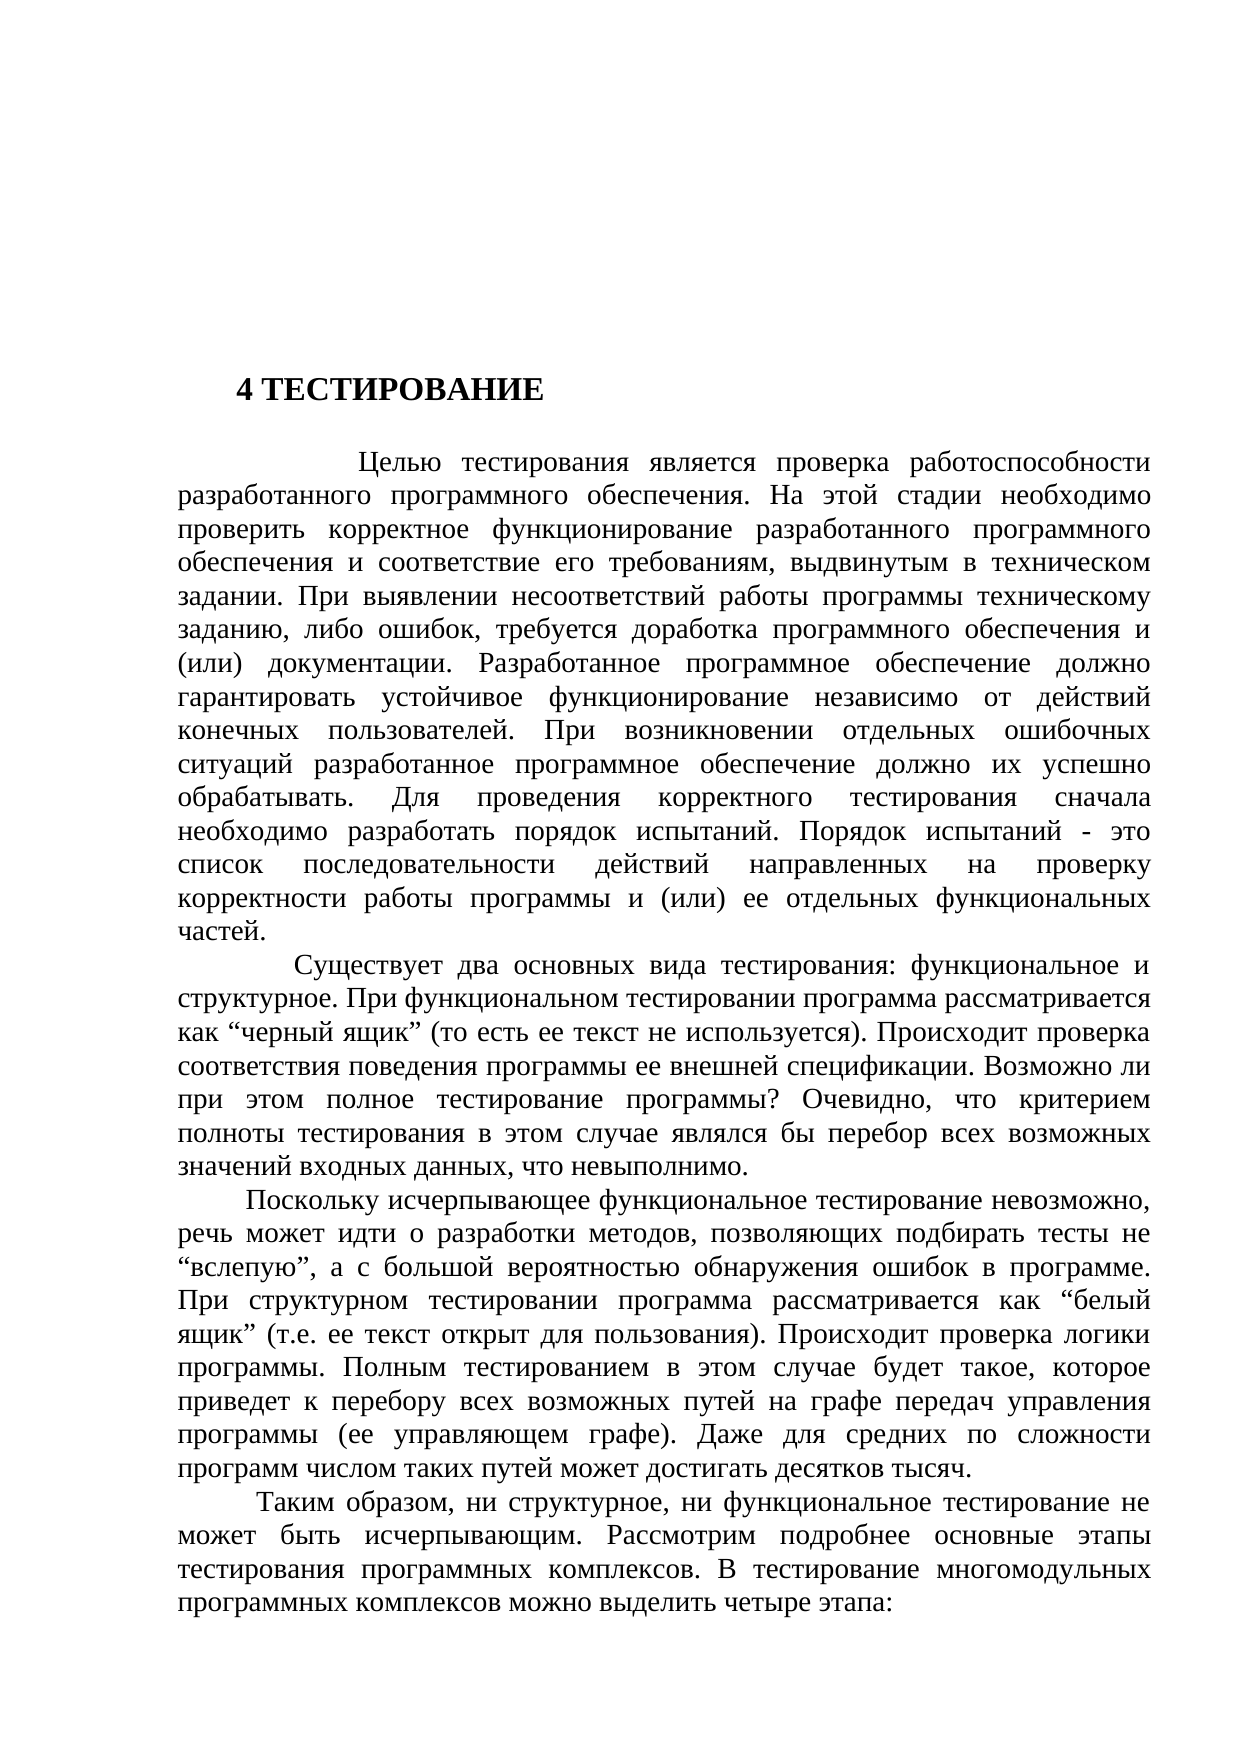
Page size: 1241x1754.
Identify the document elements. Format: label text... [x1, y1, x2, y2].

text Поскольку исчерпывающее функциональное тестирование невозможно, речь может идти о разработки методов, позволяющих подбирать тесты не “вслепую”, а с большой вероятностью обнаружения ошибок в программе. При структурном тестировании программа рассматривается как “белый ящик” (т.е. ее текст открыт для пользования). Происходит проверка логики программы. Полным тестированием в этом случае будет такое, которое приведет к перебору всех возможных путей на графе передач управления программы (ее управляющем графе). Даже для средних по сложности программ числом таких путей может достигать десятков тысяч. [177, 1182, 1152, 1484]
text Целью тестирования является проверка работоспособности разработанного программного обеспечения. На этой стадии необходимо проверить корректное функционирование разработанного программного обеспечения и соответствие его требованиям, выдвинутым в техническом задании. При выявлении несоответствий работы программы техническому заданию, либо ошибок, требуется доработка программного обеспечения и (или) документации. Разработанное программное обеспечение должно гарантировать устойчивое функционирование независимо от действий конечных пользователей. При возникновении отдельных ошибочных ситуаций разработанное программное обеспечение должно их успешно обрабатывать. Для проведения корректного тестирования сначала необходимо разработать порядок испытаний. Порядок испытаний - это список последовательности действий направленных на проверку корректности работы программы и (или) ее отдельных функциональных частей. [177, 444, 1152, 947]
text Таким образом, ни структурное, ни функциональное тестирование не может быть исчерпывающим. Рассмотрим подробнее основные этапы тестирования программных комплексов. В тестирование многомодульных программных комплексов можно выделить четыре этапа: [177, 1484, 1152, 1618]
text 4 Тестирование [236, 369, 1152, 408]
text Существует два основных вида тестирования: функциональное и структурное. При функциональном тестировании программа рассматривается как “черный ящик” (то есть ее текст не используется). Происходит проверка соответствия поведения программы ее внешней спецификации. Возможно ли при этом полное тестирование программы? Очевидно, что критерием полноты тестирования в этом случае являлся бы перебор всех возможных значений входных данных, что невыполнимо. [177, 947, 1152, 1182]
